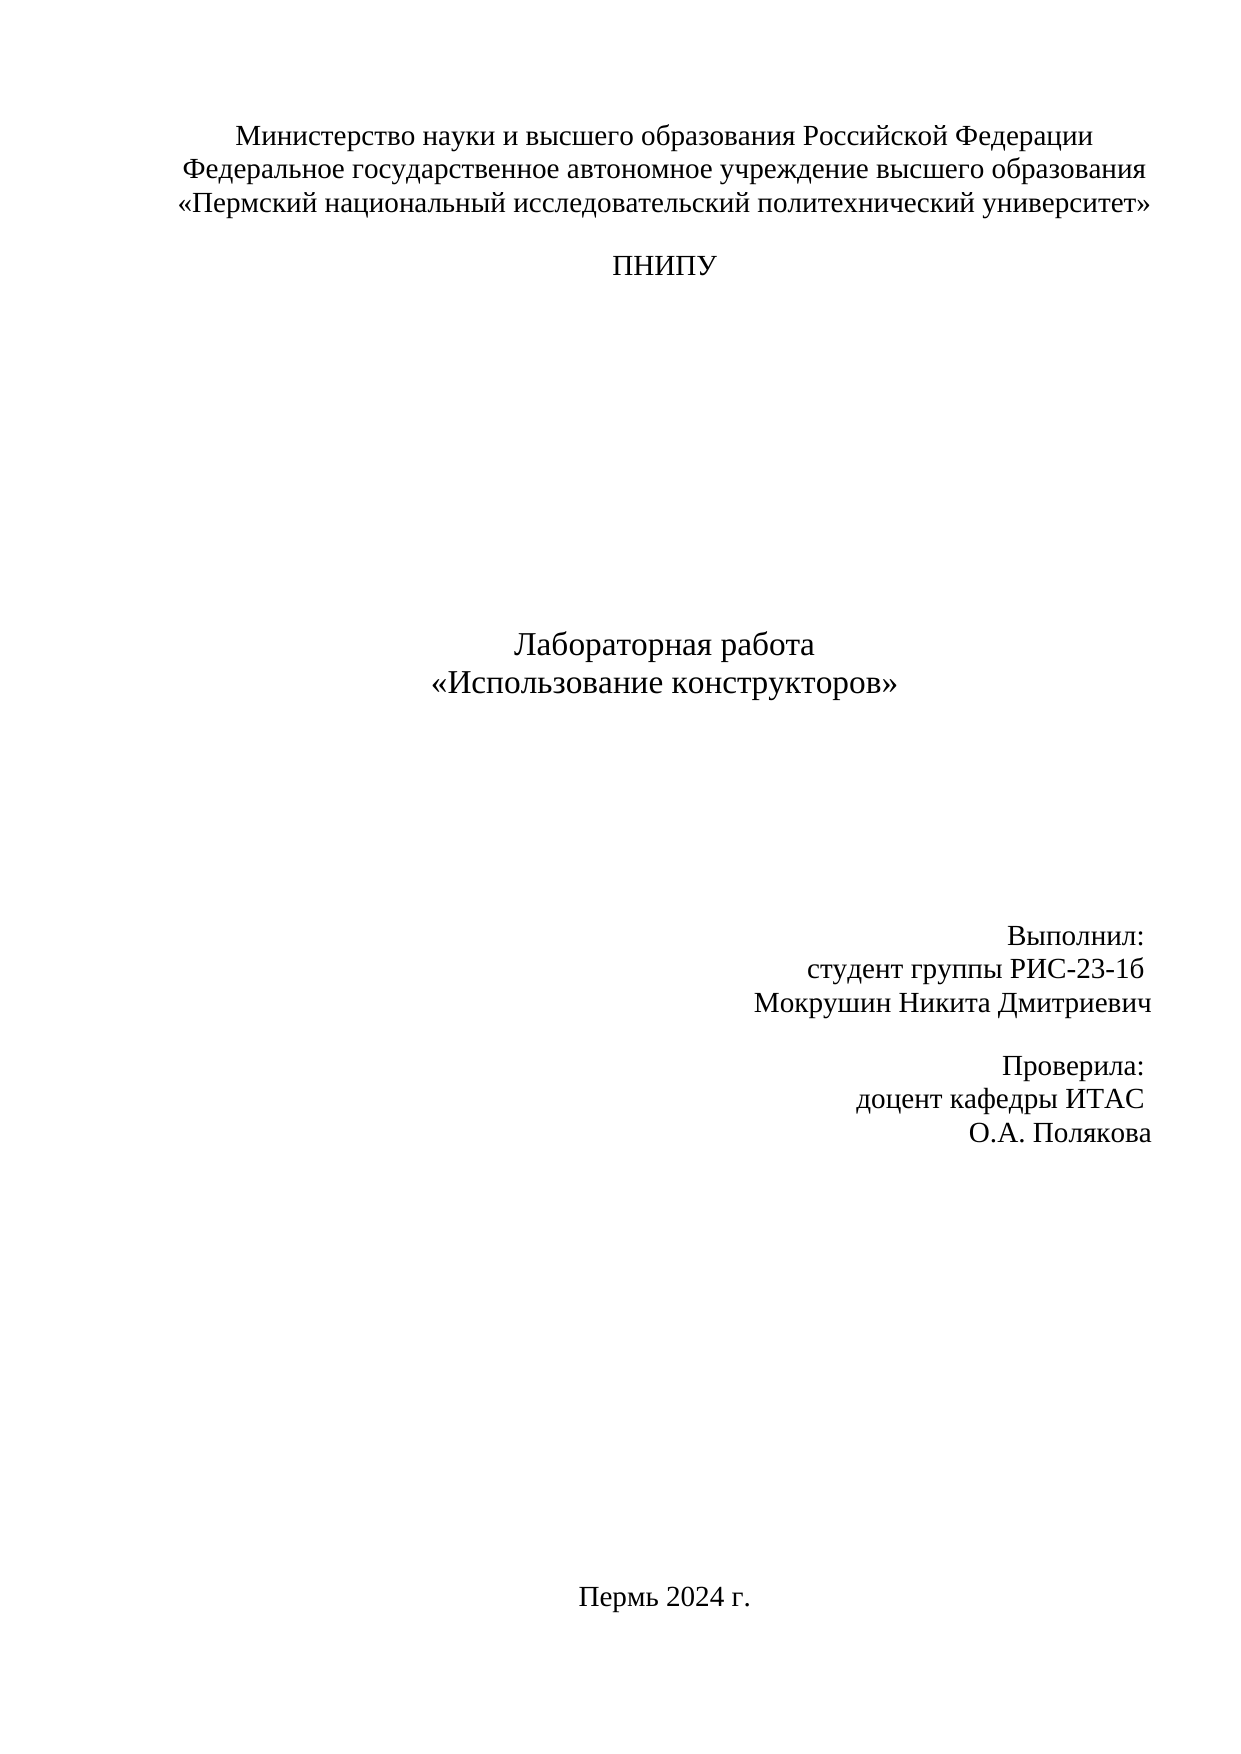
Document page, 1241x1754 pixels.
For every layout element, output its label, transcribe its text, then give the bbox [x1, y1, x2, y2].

text Лабораторная работа «Использование конструкторов» [177, 624, 1152, 701]
text ПНИПУ [177, 248, 1152, 281]
text Министерство науки и высшего образования Российской Федерации Федеральное государственное автономное учреждение высшего образования «Пермский национальный исследовательский политехнический университет» [177, 118, 1152, 219]
text Проверила: доцент кафедры ИТАС О.А. Полякова [177, 1048, 1152, 1148]
text Пермь 2024 г. [177, 1579, 1152, 1613]
text Выполнил: студент группы РИС-23-1б Мокрушин Никита Дмитриевич [177, 918, 1152, 1019]
